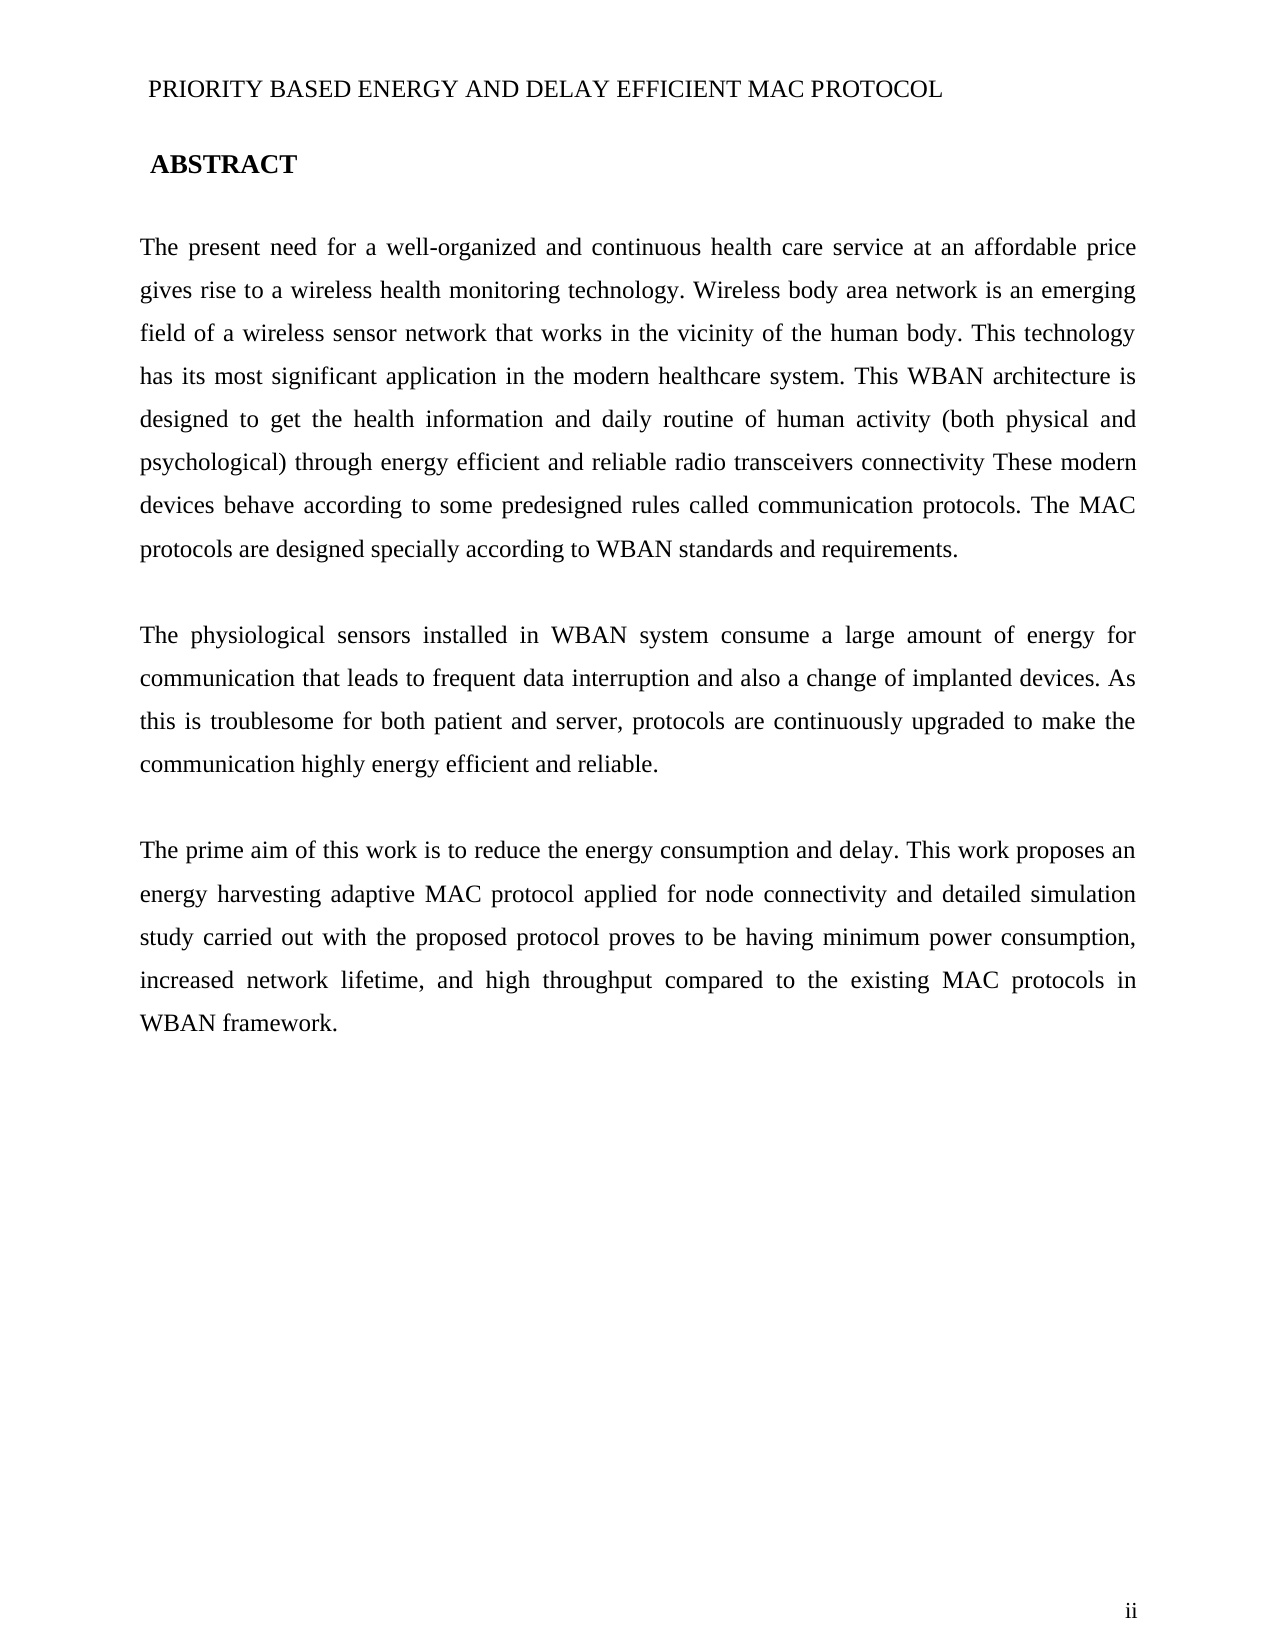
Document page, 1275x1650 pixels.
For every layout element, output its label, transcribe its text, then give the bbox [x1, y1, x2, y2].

text The present need for a well-organized and continuous health care service at an affordable price gives rise to a wireless health monitoring technology. Wireless body area network is an emerging field of a wireless sensor network that works in the vicinity of the human body. This technology has its most significant application in the modern healthcare system. This WBAN architecture is designed to get the health information and daily routine of human activity (both physical and psychological) through energy efficient and reliable radio transceivers connectivity These modern devices behave according to some predesigned rules called communication protocols. The MAC protocols are designed specially according to WBAN standards and requirements. [139, 232, 1137, 562]
text The physiological sensors installed in WBAN system consume a large amount of energy for communication that leads to frequent data interruption and also a change of implanted devices. As this is troublesome for both patient and server, protocols are continuously upgraded to make the communication highly energy efficient and reliable. [139, 620, 1137, 778]
text The prime aim of this work is to reduce the energy consumption and delay. This work proposes an energy harvesting adaptive MAC protocol applied for node connectivity and detailed simulation study carried out with the proposed protocol proves to be having minimum power consumption, increased network lifetime, and high throughput compared to the existing MAC protocols in WBAN framework. [139, 836, 1137, 1037]
subtitle ABSTRACT [150, 148, 1137, 179]
